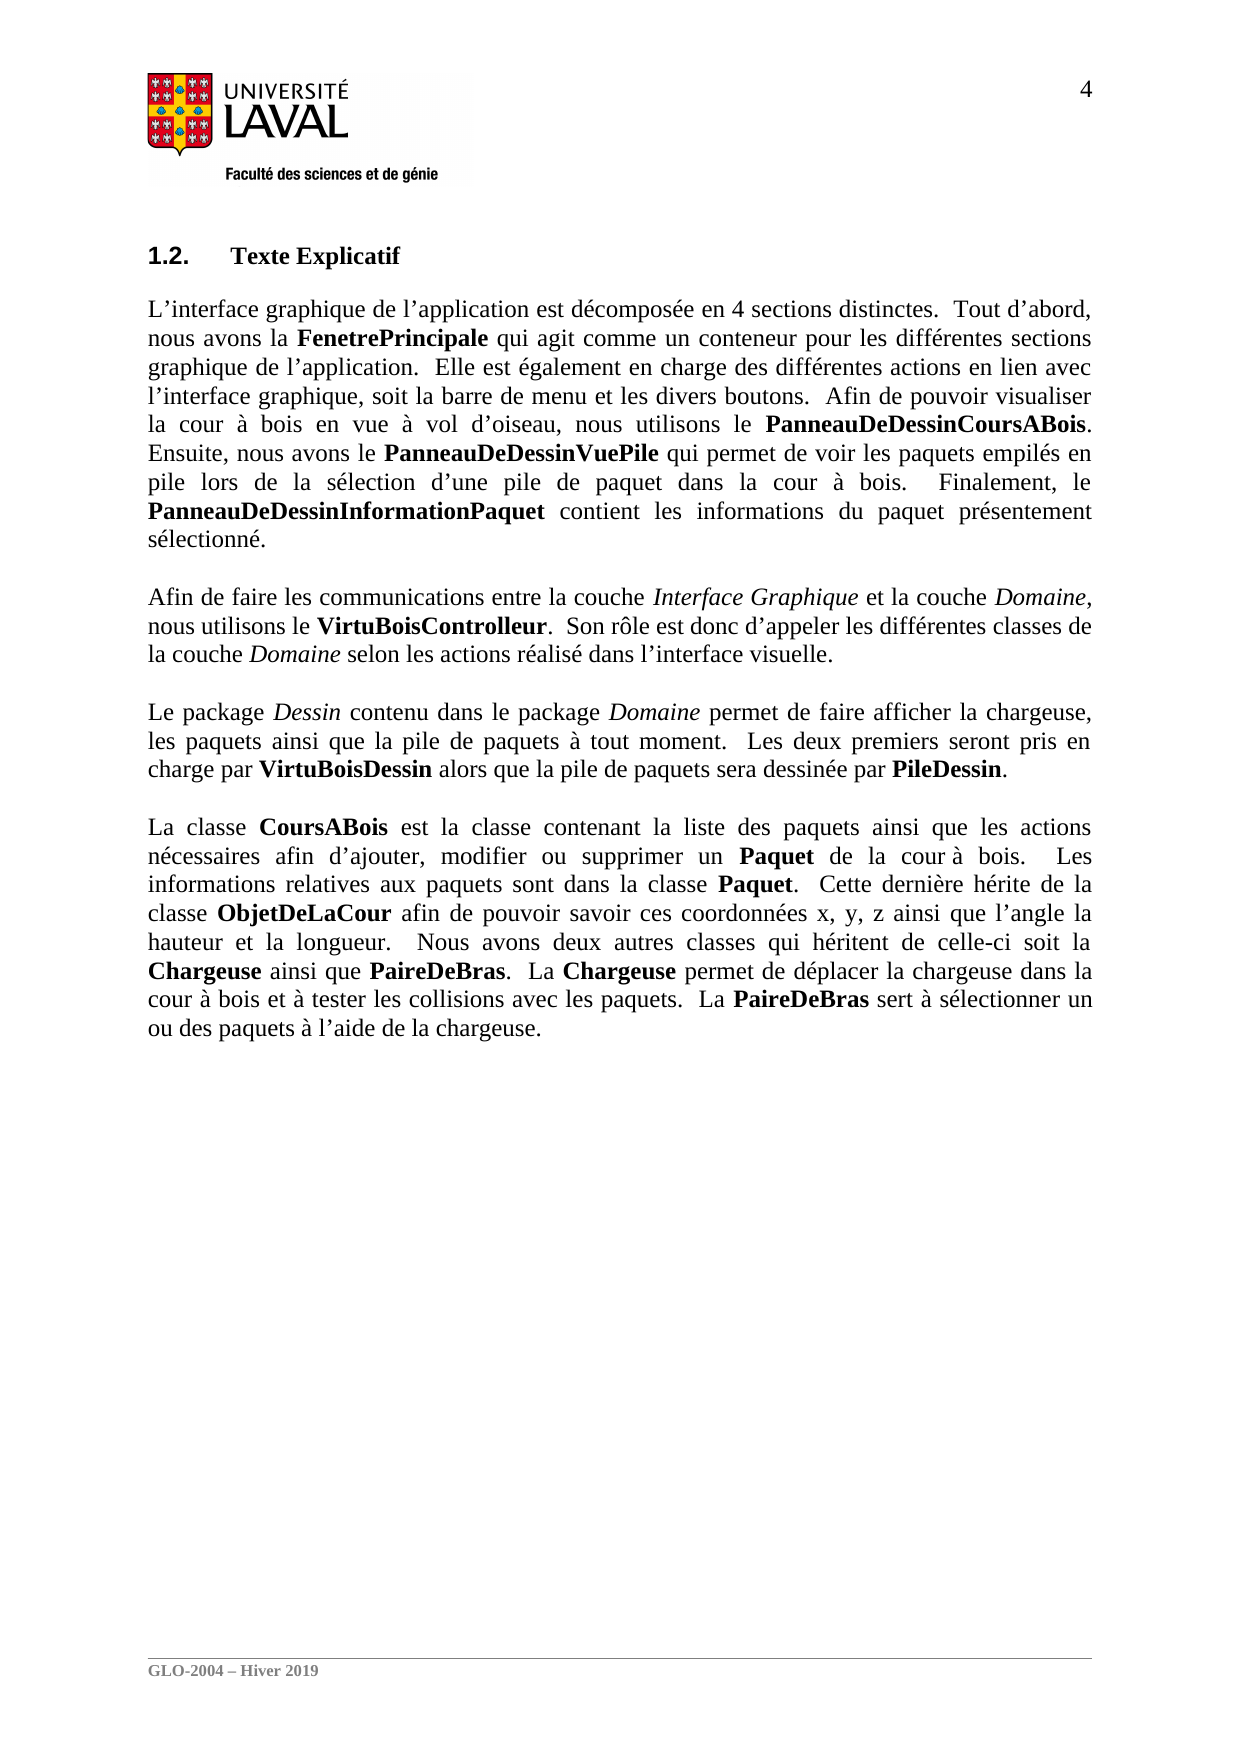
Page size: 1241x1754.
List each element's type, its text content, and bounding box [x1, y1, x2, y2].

text Le package Dessin contenu dans le package Domaine permet de faire afficher la chargeuse, les paquets ainsi que la pile de paquets à tout moment. Les deux premiers seront pris en charge par VirtuBoisDessin alors que la pile de paquets sera dessinée par PileDessin. [148, 697, 1092, 783]
text L’interface graphique de l’application est décomposée en 4 sections distinctes. Tout d’abord, nous avons la FenetrePrincipale qui agit comme un conteneur pour les différentes sections graphique de l’application. Elle est également en charge des différentes actions en lien avec l’interface graphique, soit la barre de menu et les divers boutons. Afin de pouvoir visualiser la cour à bois en vue à vol d’oiseau, nous utilisons le PanneauDeDessinCoursABois. Ensuite, nous avons le PanneauDeDessinVuePile qui permet de voir les paquets empilés en pile lors de la sélection d’une pile de paquet dans la cour à bois. Finalement, le PanneauDeDessinInformationPaquet contient les informations du paquet présentement sélectionné. [148, 294, 1092, 553]
subtitle Texte Explicatif [148, 241, 1092, 269]
text La classe CoursABois est la classe contenant la liste des paquets ainsi que les actions nécessaires afin d’ajouter, modifier ou supprimer un Paquet de la cour à bois. Les informations relatives aux paquets sont dans la classe Paquet. Cette dernière hérite de la classe ObjetDeLaCour afin de pouvoir savoir ces coordonnées x, y, z ainsi que l’angle la hauteur et la longueur. Nous avons deux autres classes qui héritent de celle-ci soit la Chargeuse ainsi que PaireDeBras. La Chargeuse permet de déplacer la chargeuse dans la cour à bois et à tester les collisions avec les paquets. La PaireDeBras sert à sélectionner un ou des paquets à l’aide de la chargeuse. [148, 812, 1092, 1042]
text Afin de faire les communications entre la couche Interface Graphique et la couche Domaine, nous utilisons le VirtuBoisControlleur. Son rôle est donc d’appeler les différentes classes de la couche Domaine selon les actions réalisé dans l’interface visuelle. [148, 582, 1092, 668]
picture [147, 73, 474, 187]
